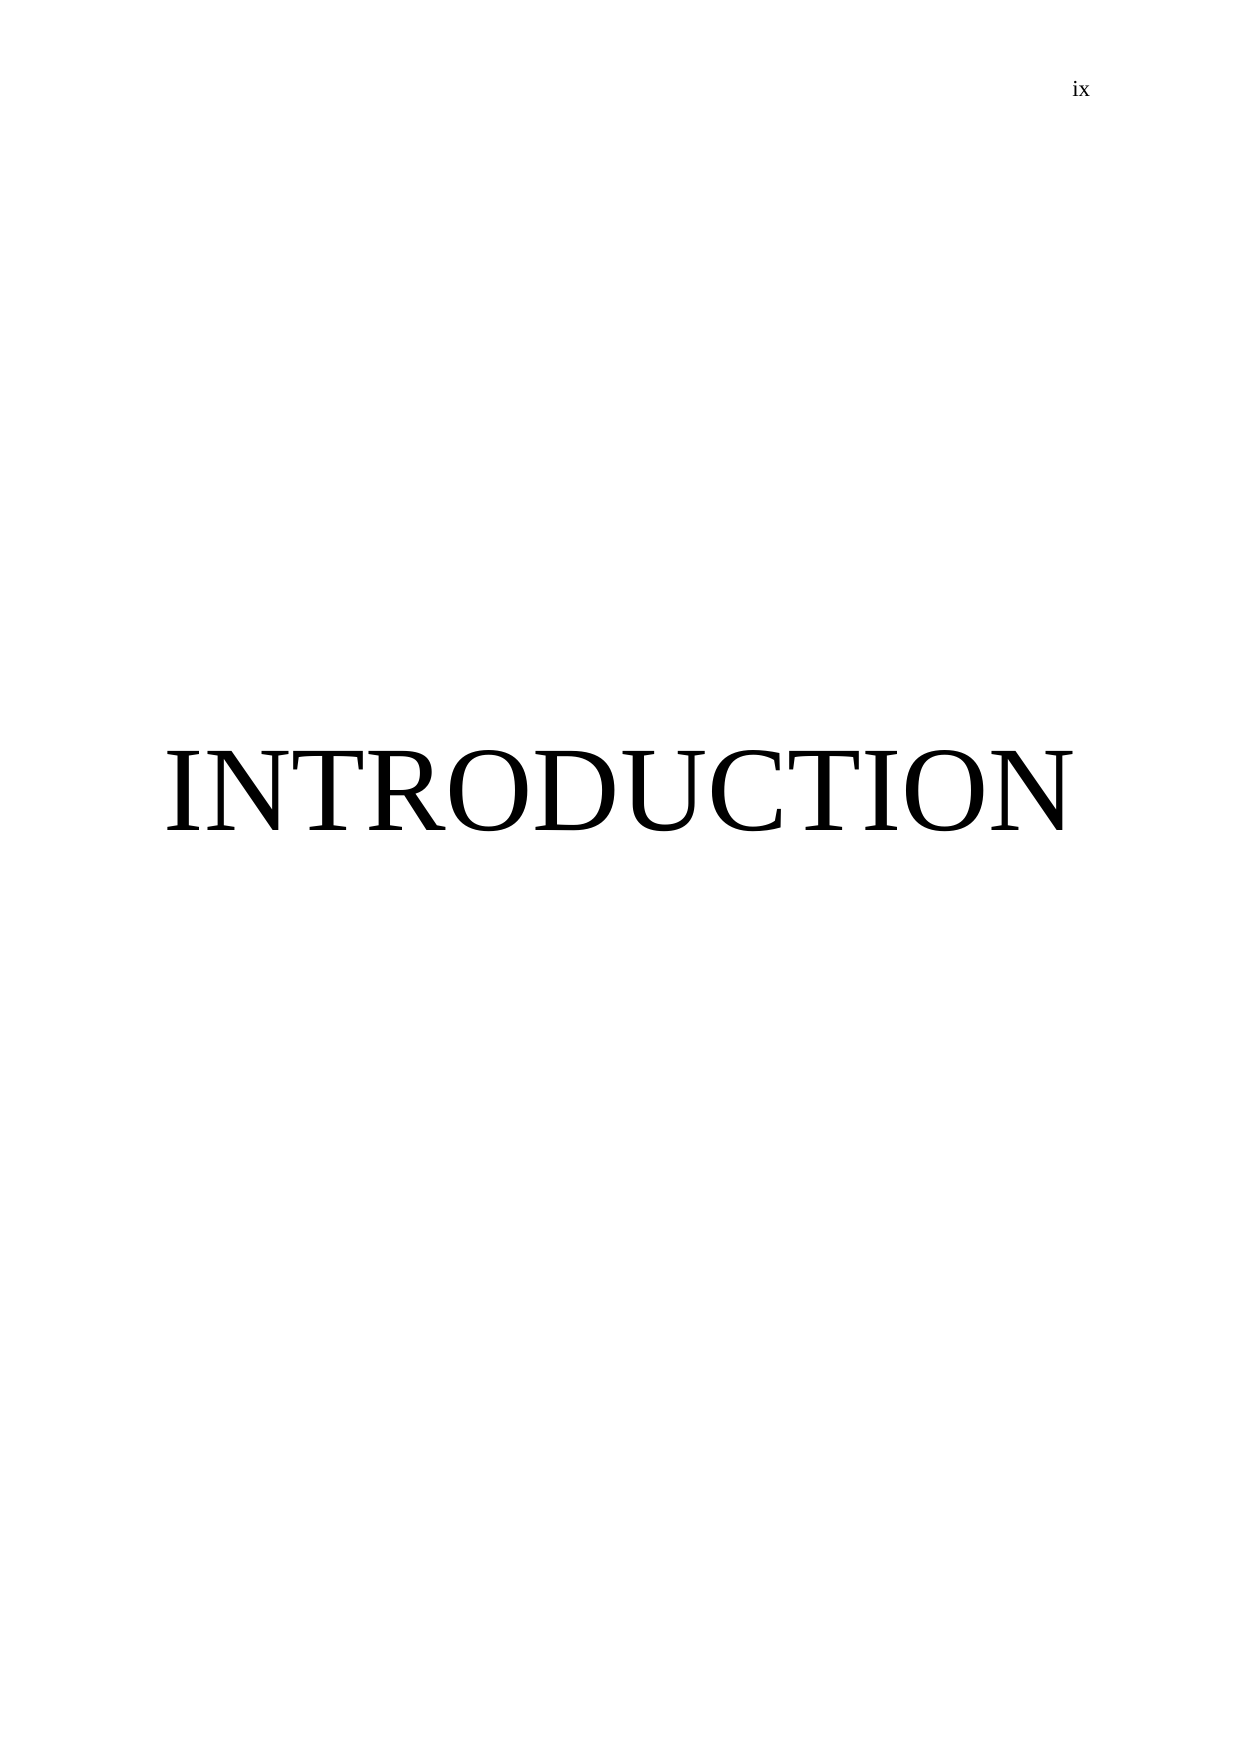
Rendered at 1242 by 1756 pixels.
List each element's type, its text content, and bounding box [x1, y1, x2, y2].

text INTRODUCTION [164, 718, 1189, 857]
